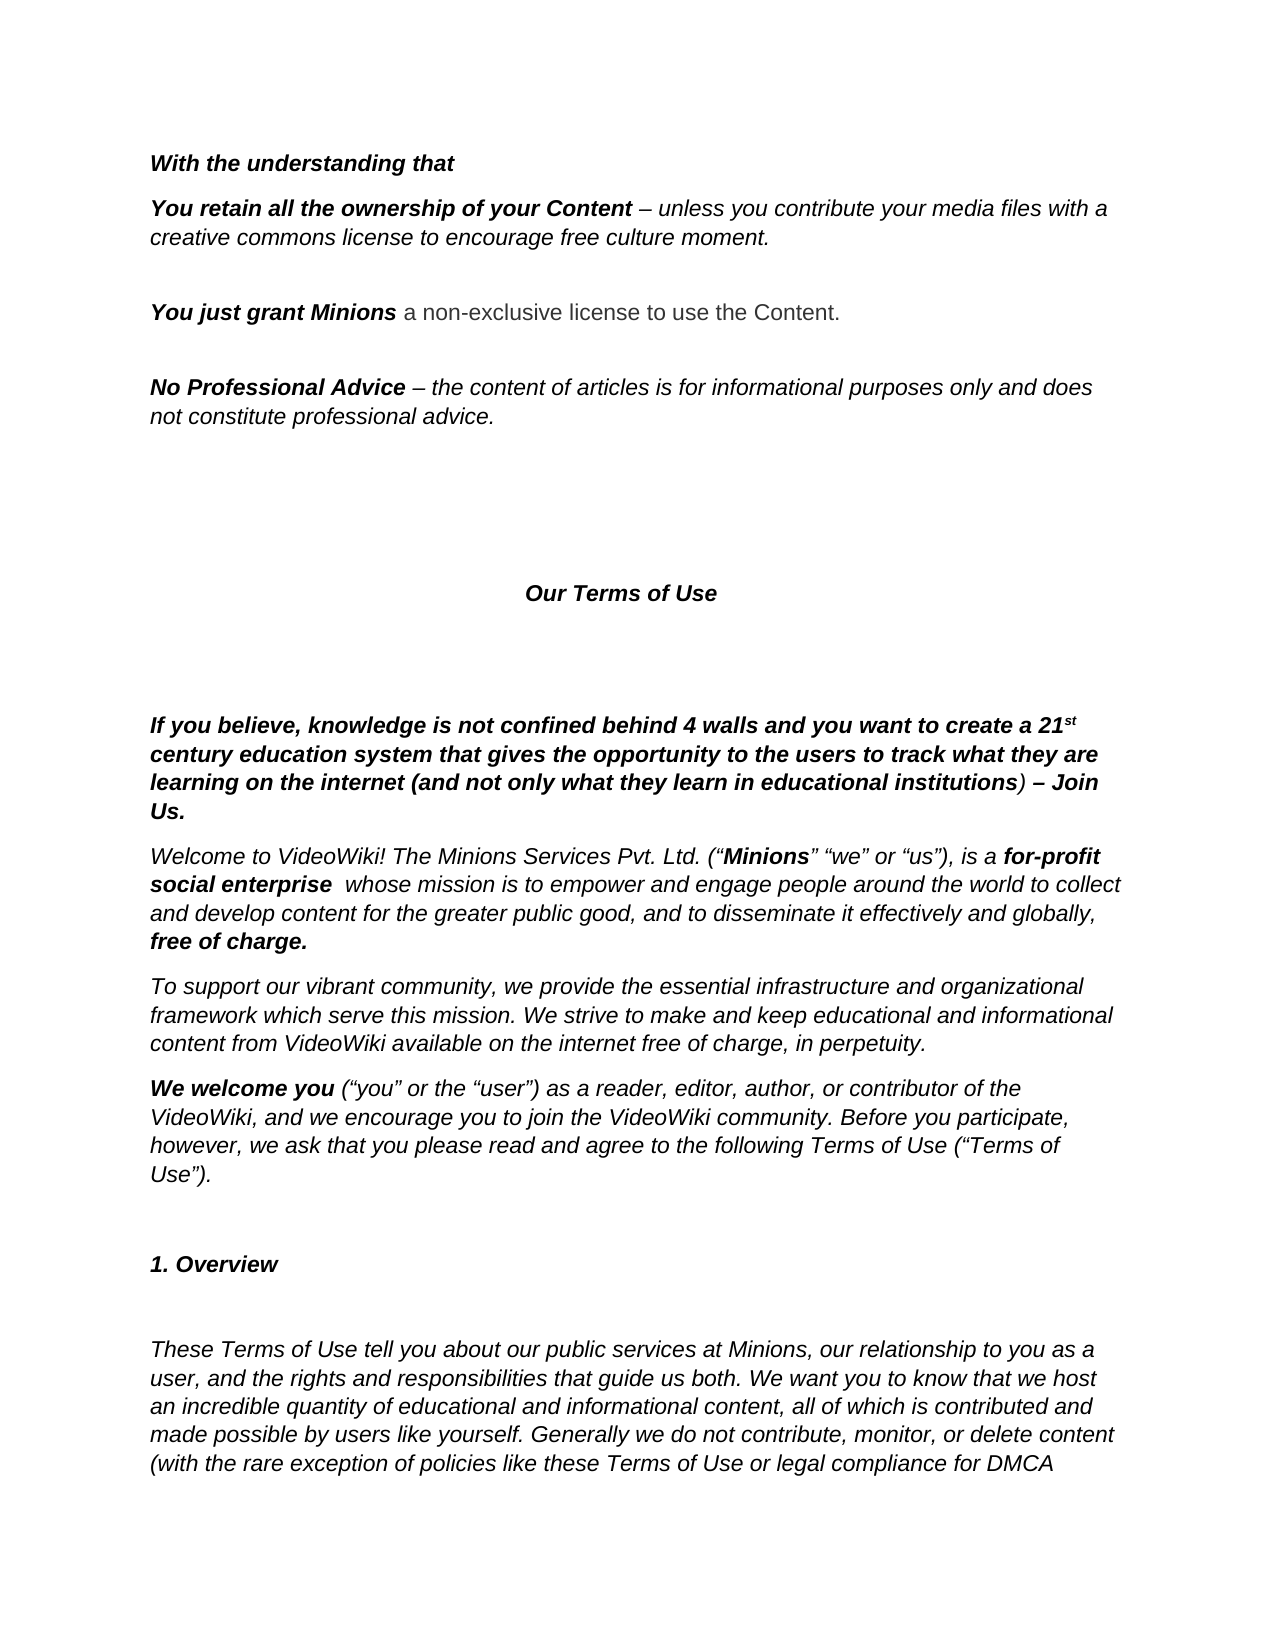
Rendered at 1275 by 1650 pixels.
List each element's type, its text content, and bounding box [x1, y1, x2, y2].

text You just grant Minions a non-exclusive license to use the Content. [150, 299, 1125, 356]
text Welcome to VideoWiki! The Minions Services Pvt. Ltd. (“Minions” “we” or “us”), is a for-profit social enterprise whose mission is to empower and engage people around the world to collect and develop content for the greater public good, and to disseminate it effectively and globally, free of charge. [150, 843, 1125, 954]
text No Professional Advice – the content of articles is for informational purposes only and does not constitute professional advice. [150, 374, 1125, 516]
text Our Terms of Use [450, 580, 1125, 694]
text If you believe, knowledge is not confined behind 4 walls and you want to create a 21st century education system that gives the opportunity to the users to track what they are learning on the internet (and not only what they learn in educational institutions) – Join Us. [150, 712, 1125, 824]
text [150, 1251, 1125, 1476]
text To support our vibrant community, we provide the essential infrastructure and organizational framework which serve this mission. We strive to make and keep educational and informational content from VideoWiki available on the internet free of charge, in perpetuity. [150, 973, 1125, 1057]
text We welcome you (“you” or the “user”) as a reader, editor, author, or contributor of the VideoWiki, and we encourage you to join the VideoWiki community. Before you participate, however, we ask that you please read and agree to the following Terms of Use (“Terms of Use”). [150, 1075, 1125, 1187]
text With the understanding that [150, 150, 1125, 176]
text You retain all the ownership of your Content – unless you contribute your media files with a creative commons license to encourage free culture moment. [150, 195, 1125, 280]
